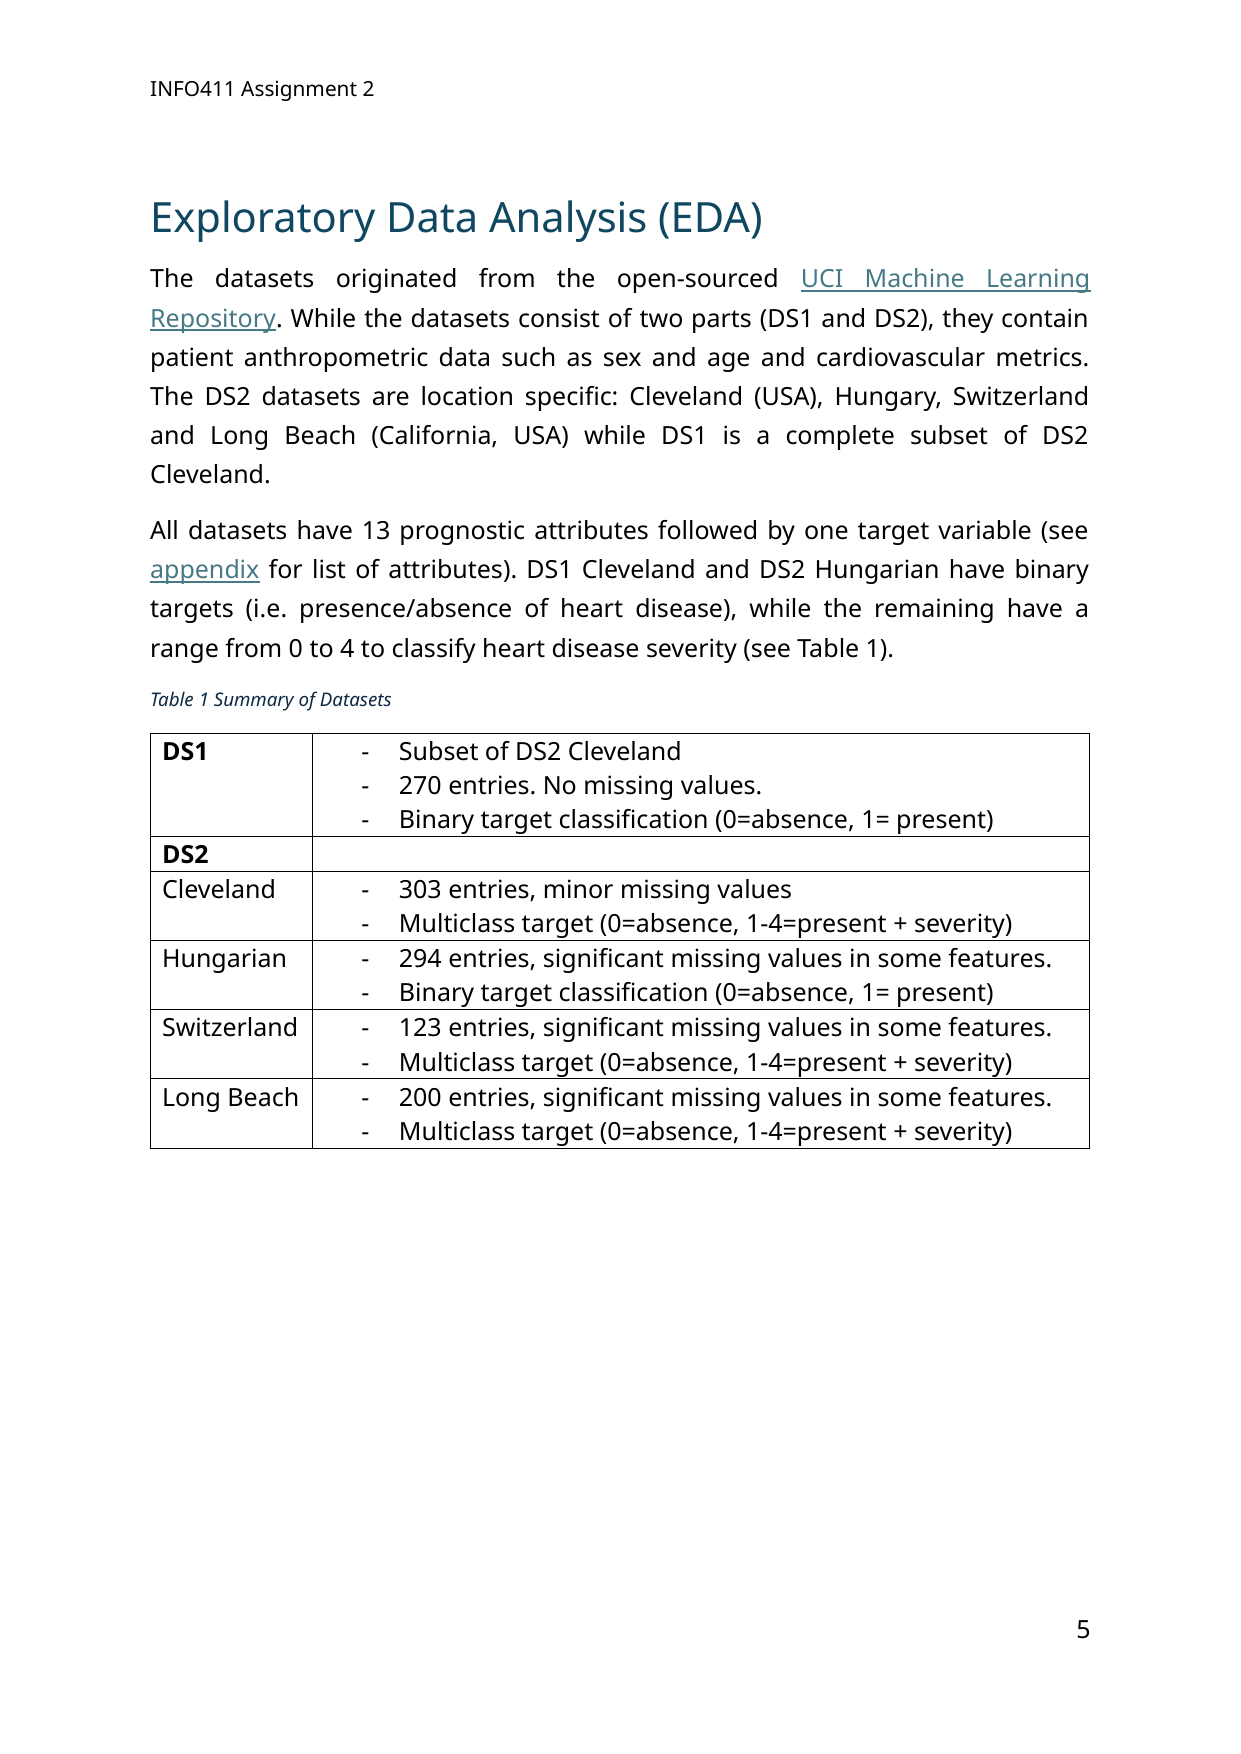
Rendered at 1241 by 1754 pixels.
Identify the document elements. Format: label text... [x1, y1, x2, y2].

table_cell 294 entries, significant missing values in some features. Binary target classification (0=absence, 1= present) [313, 941, 1089, 1009]
table_cell Cleveland [151, 872, 312, 940]
subtitle Exploratory Data Analysis (EDA) [150, 187, 1090, 244]
table_cell 200 entries, significant missing values in some features. Multiclass target (0=absence, 1-4=present + severity) [313, 1079, 1089, 1147]
table_cell Hungarian [151, 941, 312, 1009]
table_cell [313, 837, 1089, 871]
table_cell Switzerland [151, 1010, 312, 1078]
table_header Subset of DS2 Cleveland 270 entries. No missing values. Binary target classification (0=absence, 1= present) [313, 734, 1089, 836]
table_cell Long Beach [151, 1079, 312, 1147]
table_cell 303 entries, minor missing values Multiclass target (0=absence, 1-4=present + severity) [313, 872, 1089, 940]
text All datasets have 13 prognostic attributes followed by one target variable (see appendix for list of attributes). DS1 Cleveland and DS2 Hungarian have binary targets (i.e. presence/absence of heart disease), while the remaining have a range from 0 to 4 to classify heart disease severity (see Table 1). [150, 513, 1090, 664]
table_cell DS2 [151, 837, 312, 871]
text The datasets originated from the open-sourced UCI Machine Learning Repository. While the datasets consist of two parts (DS1 and DS2), they contain patient anthropometric data such as sex and age and cardiovascular metrics. The DS2 datasets are location specific: Cleveland (USA), Hungary, Switzerland and Long Beach (California, USA) while DS1 is a complete subset of DS2 Cleveland. [150, 261, 1090, 491]
table_cell 123 entries, significant missing values in some features. Multiclass target (0=absence, 1-4=present + severity) [313, 1010, 1089, 1078]
table_header DS1 [151, 734, 312, 836]
